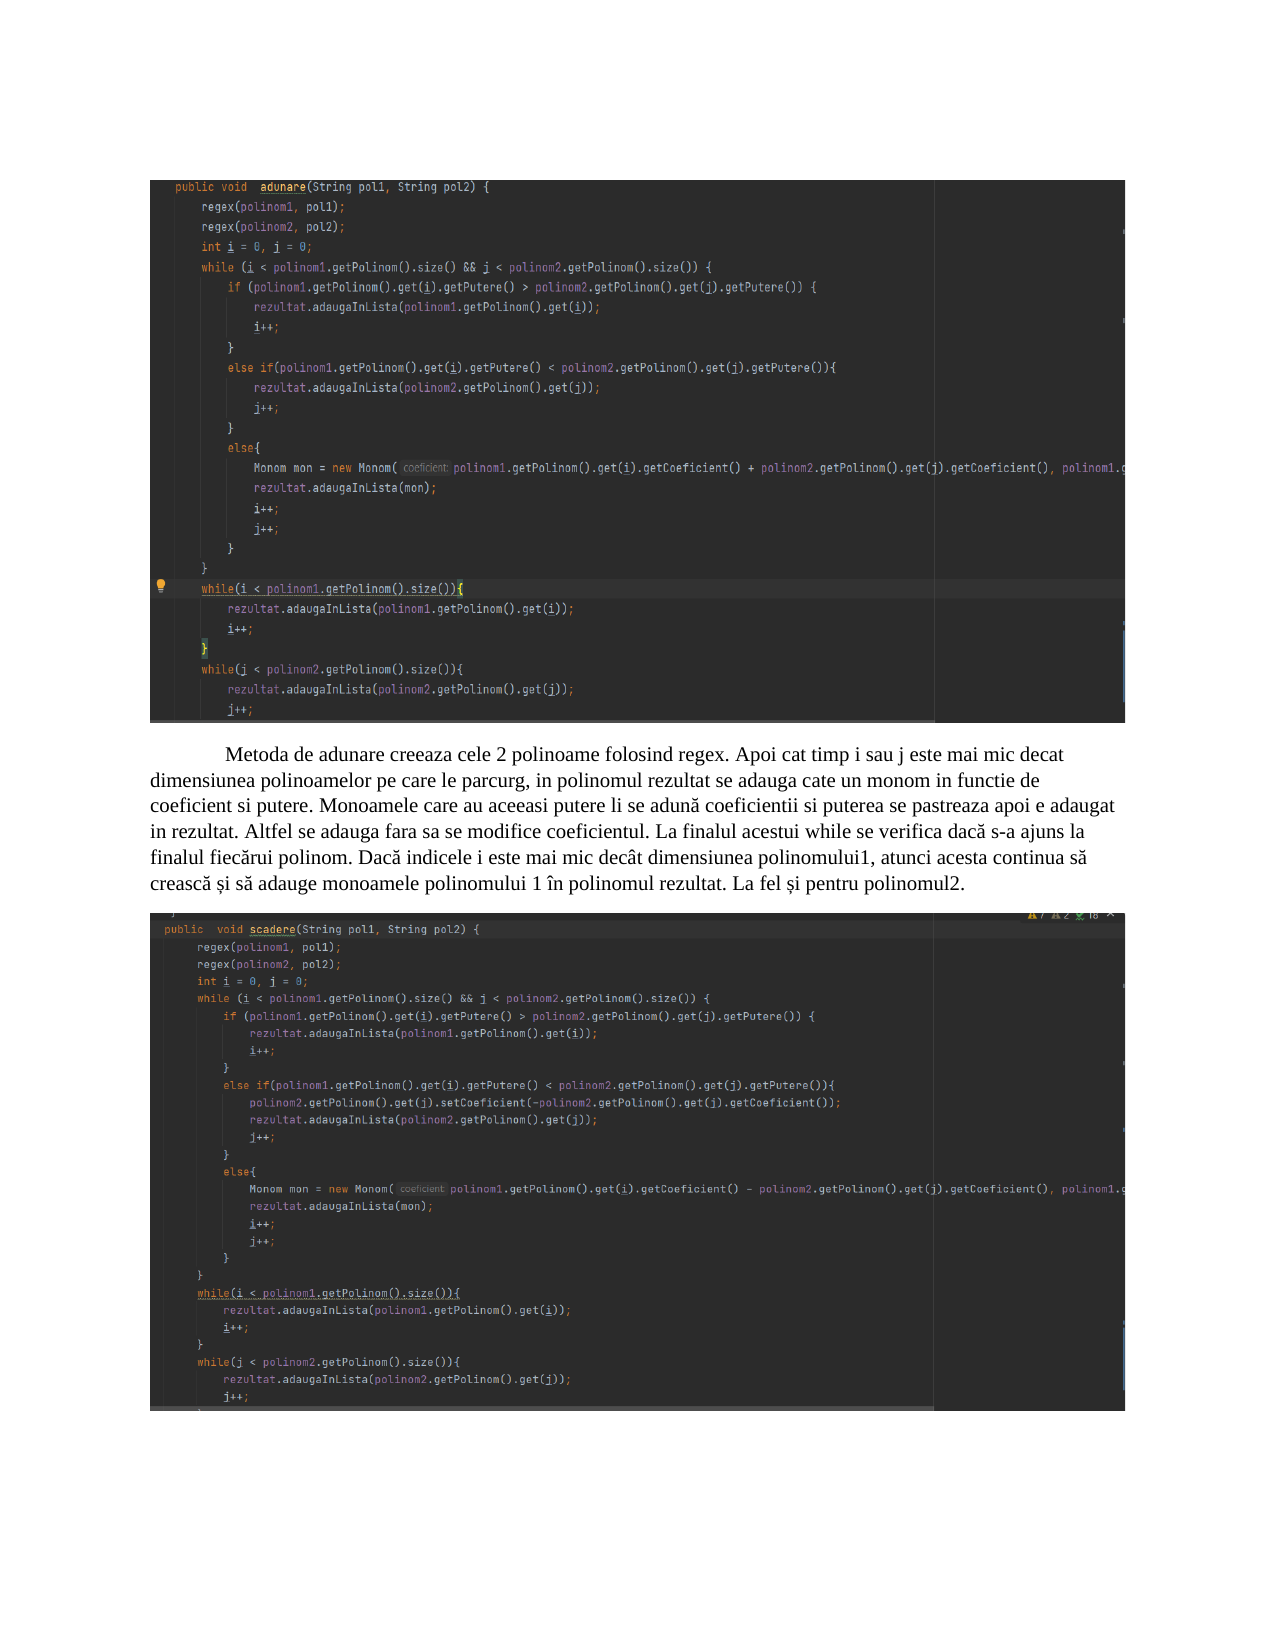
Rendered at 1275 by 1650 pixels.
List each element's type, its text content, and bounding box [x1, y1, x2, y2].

picture [150, 180, 1125, 723]
picture [150, 913, 1125, 1411]
text Metoda de adunare creeaza cele 2 polinoame folosind regex. Apoi cat timp i sau j este mai mic decat dimensiunea polinoamelor pe care le parcurg, in polinomul rezultat se adauga cate un monom in functie de coeficient si putere. Monoamele care au aceeasi putere li se adună coeficientii si puterea se pastreaza apoi e adaugat in rezultat. Altfel se adauga fara sa se modifice coeficientul. La finalul acestui while se verifica dacă s-a ajuns la finalul fiecărui polinom. Dacă indicele i este mai mic decât dimensiunea polinomului1, atunci acesta continua să crească și să adauge monoamele polinomului 1 în polinomul rezultat. La fel și pentru polinomul2. [150, 742, 1125, 895]
